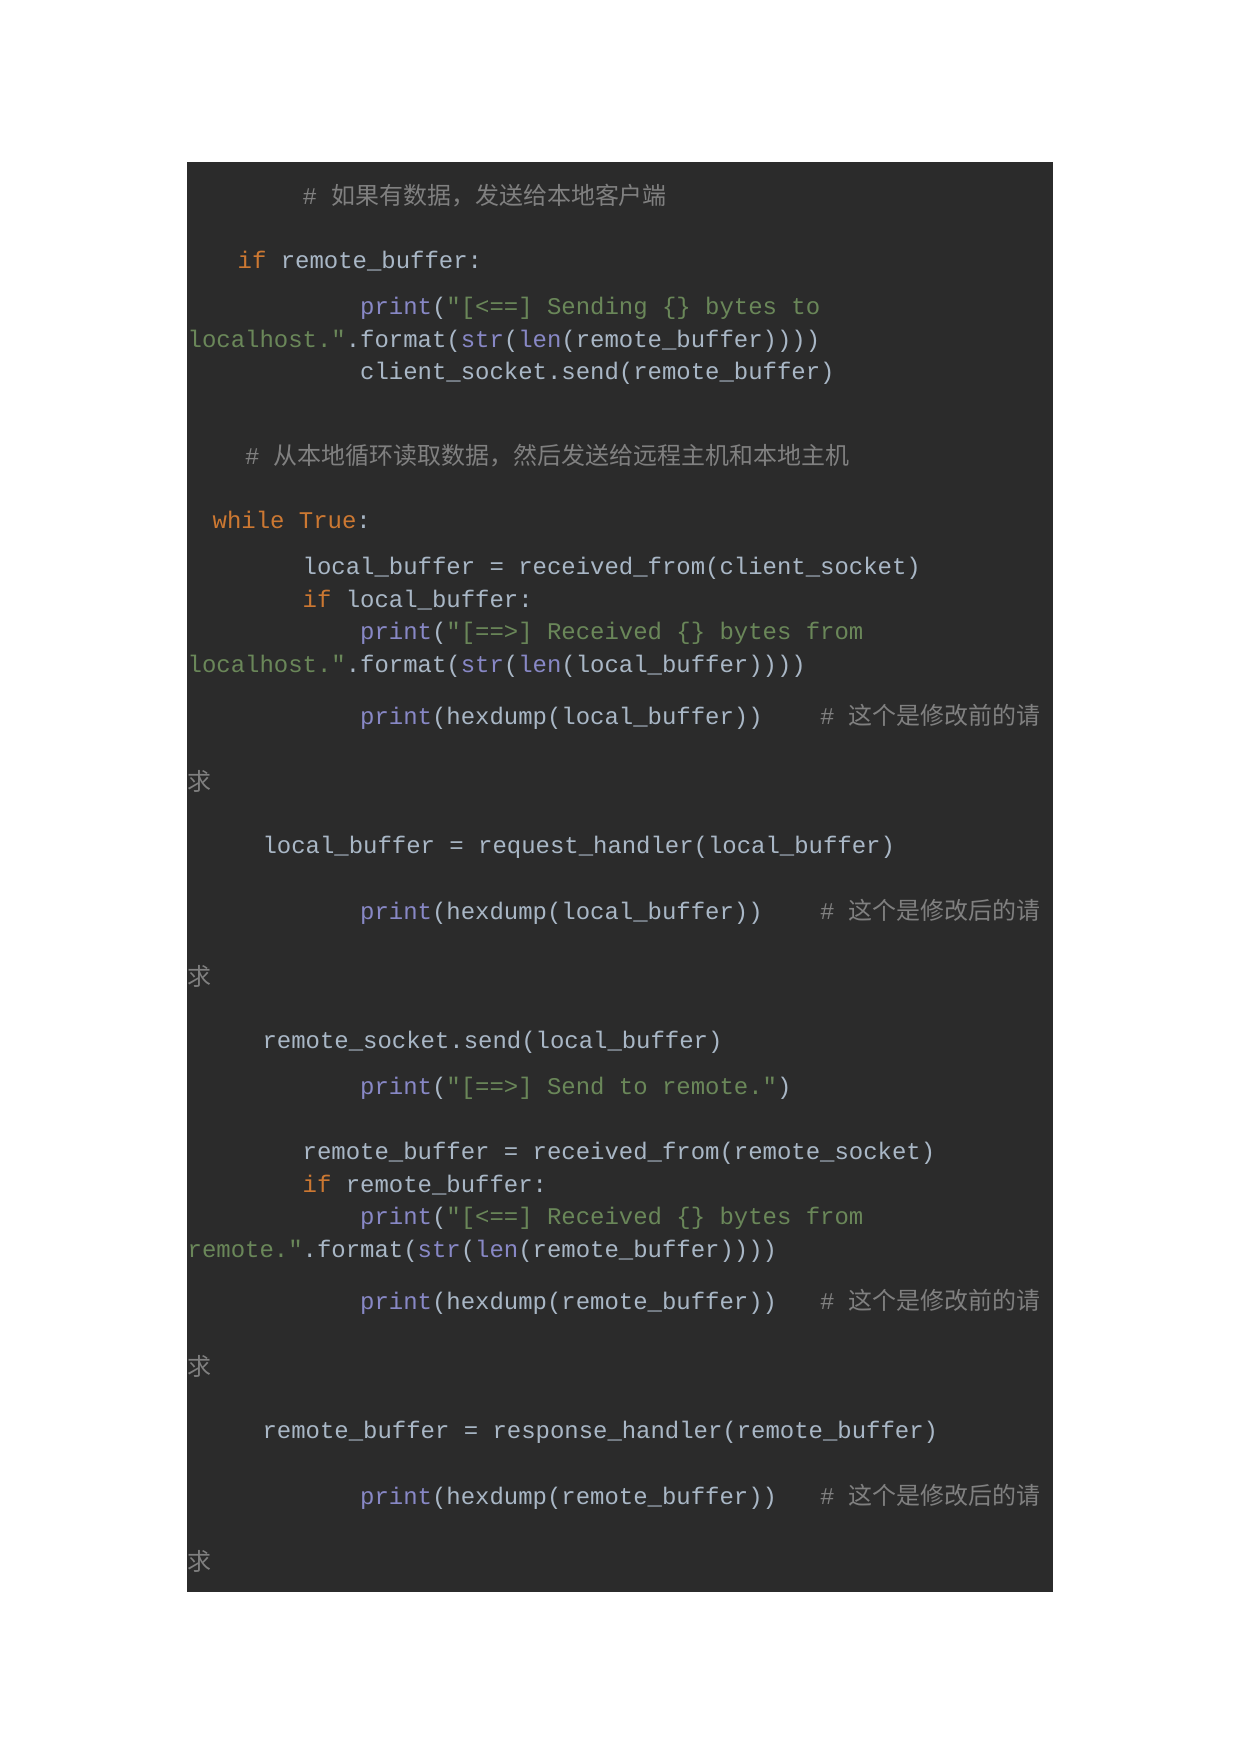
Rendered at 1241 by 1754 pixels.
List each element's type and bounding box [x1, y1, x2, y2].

text [187, 162, 1053, 1592]
